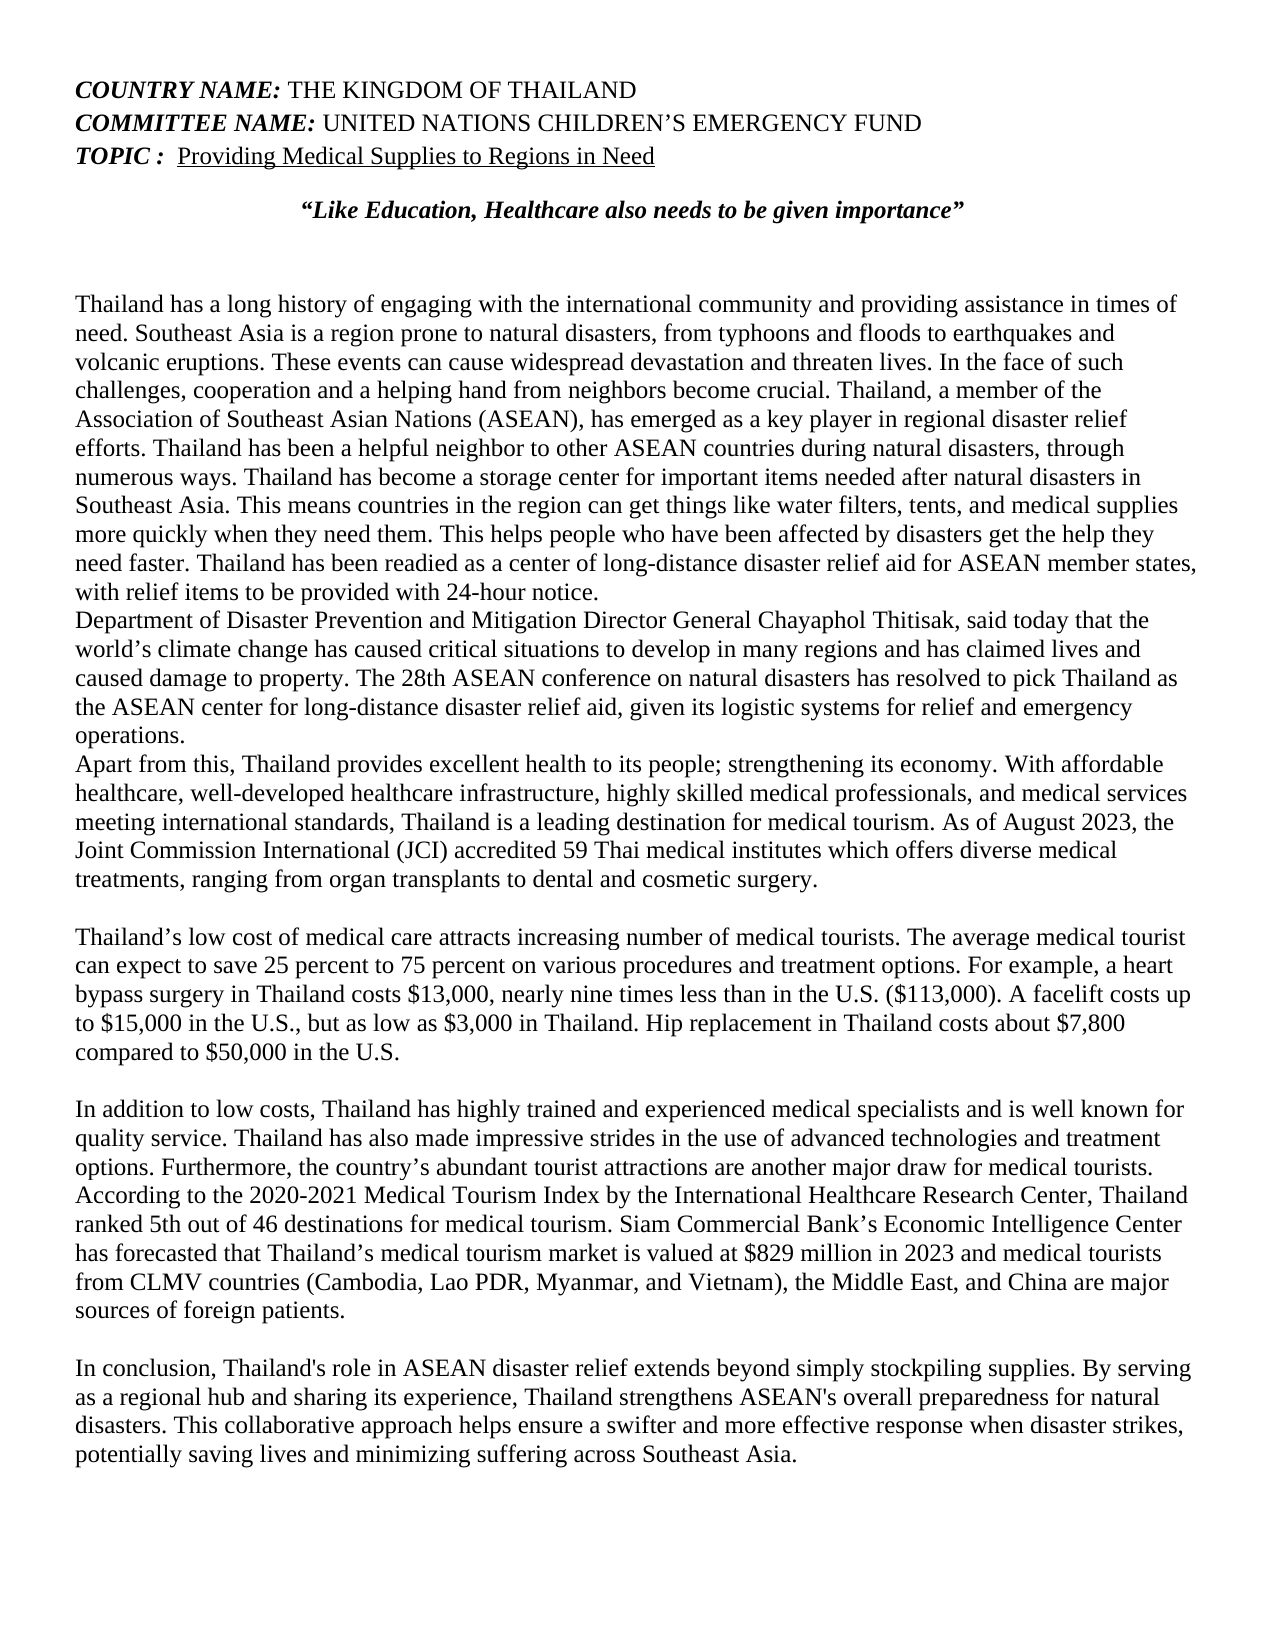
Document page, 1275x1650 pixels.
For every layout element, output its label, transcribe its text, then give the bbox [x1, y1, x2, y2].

text COUNTRY NAME: THE KINGDOM OF THAILAND COMMITTEE NAME: UNITED NATIONS CHILDREN’S EMERGENCY FUND TOPIC : Providing Medical Supplies to Regions in Need [75, 75, 1200, 170]
text “Like Education, Healthcare also needs to be given importance” [75, 195, 1200, 256]
text Thailand has a long history of engaging with the international community and providing assistance in times of need. Southeast Asia is a region prone to natural disasters, from typhoons and floods to earthquakes and volcanic eruptions. These events can cause widespread devastation and threaten lives. In the face of such challenges, cooperation and a helping hand from neighbors become crucial. Thailand, a member of the Association of Southeast Asian Nations (ASEAN), has emerged as a key player in regional disaster relief efforts. Thailand has been a helpful neighbor to other ASEAN countries during natural disasters, through numerous ways. Thailand has become a storage center for important items needed after natural disasters in Southeast Asia. This means countries in the region can get things like water filters, tents, and medical supplies more quickly when they need them. This helps people who have been affected by disasters get the help they need faster. Thailand has been readied as a center of long-distance disaster relief aid for ASEAN member states, with relief items to be provided with 24-hour notice. Department of Disaster Prevention and Mitigation Director General Chayaphol Thitisak, said today that the world’s climate change has caused critical situations to develop in many regions and has claimed lives and caused damage to property. The 28th ASEAN conference on natural disasters has resolved to pick Thailand as the ASEAN center for long-distance disaster relief aid, given its logistic systems for relief and emergency operations. Apart from this, Thailand provides excellent health to its people; strengthening its economy. With affordable healthcare, well-developed healthcare infrastructure, highly skilled medical professionals, and medical services meeting international standards, Thailand is a leading destination for medical tourism. As of August 2023, the Joint Commission International (JCI) accredited 59 Thai medical institutes which offers diverse medical treatments, ranging from organ transplants to dental and cosmetic surgery. Thailand’s low cost of medical care attracts increasing number of medical tourists. The average medical tourist can expect to save 25 percent to 75 percent on various procedures and treatment options. For example, a heart bypass surgery in Thailand costs $13,000, nearly nine times less than in the U.S. ($113,000). A facelift costs up to $15,000 in the U.S., but as low as $3,000 in Thailand. Hip replacement in Thailand costs about $7,800 compared to $50,000 in the U.S. In addition to low costs, Thailand has highly trained and experienced medical specialists and is well known for quality service. Thailand has also made impressive strides in the use of advanced technologies and treatment options. Furthermore, the country’s abundant tourist attractions are another major draw for medical tourists. According to the 2020-2021 Medical Tourism Index by the International Healthcare Research Center, Thailand ranked 5th out of 46 destinations for medical tourism. Siam Commercial Bank’s Economic Intelligence Center has forecasted that Thailand’s medical tourism market is valued at $829 million in 2023 and medical tourists from CLMV countries (Cambodia, Lao PDR, Myanmar, and Vietnam), the Middle East, and China are major sources of foreign patients. In conclusion, Thailand's role in ASEAN disaster relief extends beyond simply stockpiling supplies. By serving as a regional hub and sharing its experience, Thailand strengthens ASEAN's overall preparedness for natural disasters. This collaborative approach helps ensure a swifter and more effective response when disaster strikes, potentially saving lives and minimizing suffering across Southeast Asia. [75, 289, 1200, 1468]
